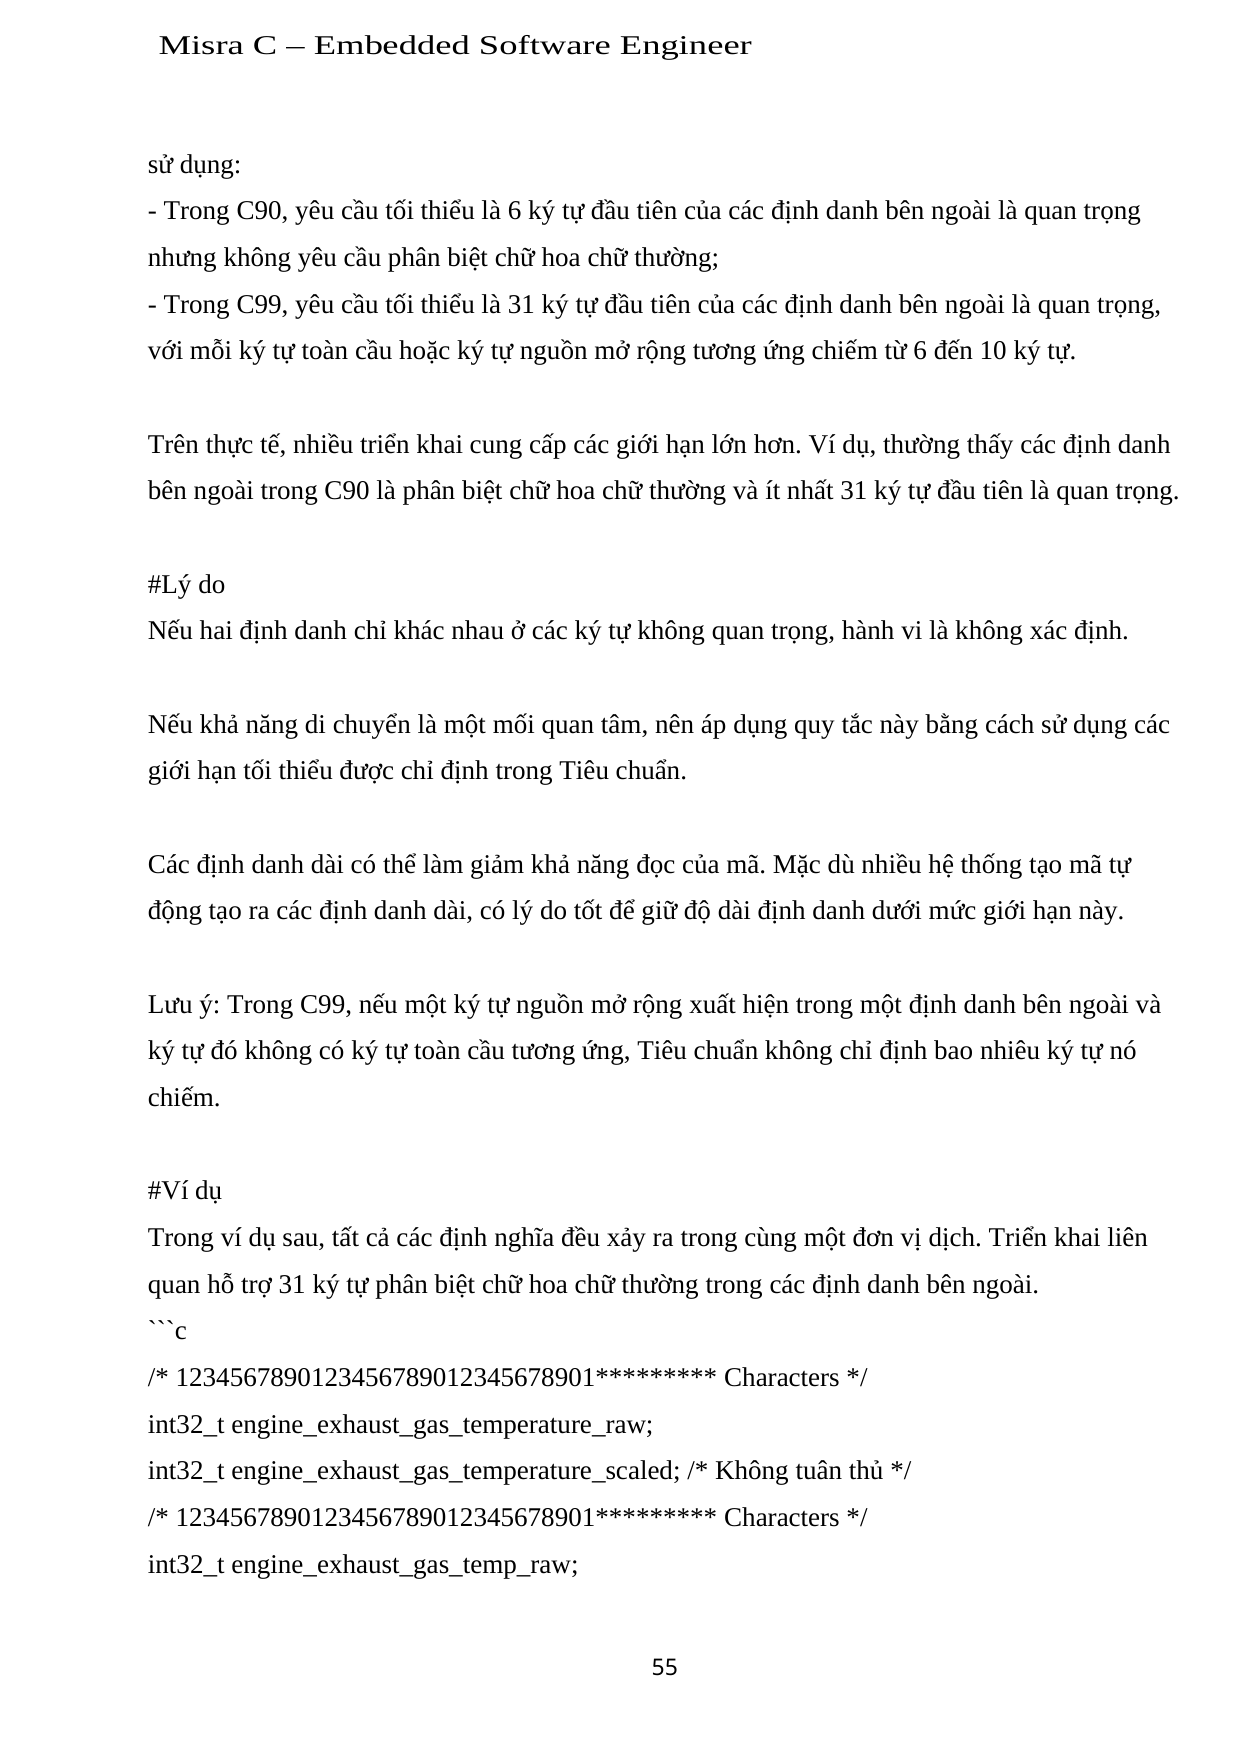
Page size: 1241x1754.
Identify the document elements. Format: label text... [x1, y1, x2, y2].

text Trên thực tế, nhiều triển khai cung cấp các giới hạn lớn hơn. Ví dụ, thường thấy các định danh bên ngoài trong C90 là phân biệt chữ hoa chữ thường và ít nhất 31 ký tự đầu tiên là quan trọng. [148, 848, 1181, 926]
text #Lý do [148, 988, 1181, 1019]
text - Áp dụng cho: C90, C99 [148, 241, 1181, 272]
text - Trong C90, yêu cầu tối thiểu là 6 ký tự đầu tiên của các định danh bên ngoài là quan trọng nhưng không yêu cầu phân biệt chữ hoa chữ thường; [148, 614, 1181, 692]
text Các định danh dài có thể làm giảm khả năng đọc của mã. Mặc dù nhiều hệ thống tạo mã tự động tạo ra các định danh dài, có lý do tốt để giữ độ dài định danh dưới mức giới hạn này. [148, 1268, 1181, 1346]
text #Mở rộng [148, 334, 1181, 366]
text Lưu ý: Trong C99, nếu một ký tự nguồn mở rộng xuất hiện trong một định danh bên ngoài và ký tự đó không có ký tự toàn cầu tương ứng, Tiêu chuẩn không chỉ định bao nhiêu ký tự nó chiếm. [148, 1408, 1181, 1532]
text Định nghĩa của sự khác biệt phụ thuộc vào triển khai và phiên bản của ngôn ngữ C đang được sử dụng: [148, 521, 1181, 599]
text - Phân loại: Bắt buộc [148, 148, 1181, 179]
text Quy tắc này yêu cầu các định danh bên ngoài khác nhau phải khác biệt trong giới hạn do triển khai áp đặt. [148, 381, 1181, 459]
text - Trong C99, yêu cầu tối thiểu là 31 ký tự đầu tiên của các định danh bên ngoài là quan trọng, với mỗi ký tự toàn cầu hoặc ký tự nguồn mở rộng tương ứng chiếm từ 6 đến 10 ký tự. [148, 708, 1181, 786]
text Nếu hai định danh chỉ khác nhau ở các ký tự không quan trọng, hành vi là không xác định. [148, 1034, 1181, 1066]
text Nếu khả năng di chuyển là một mối quan tâm, nên áp dụng quy tắc này bằng cách sử dụng các giới hạn tối thiểu được chỉ định trong Tiêu chuẩn. [148, 1128, 1181, 1206]
text - Phân tích: Quyết định được, Hệ thống [148, 194, 1181, 226]
